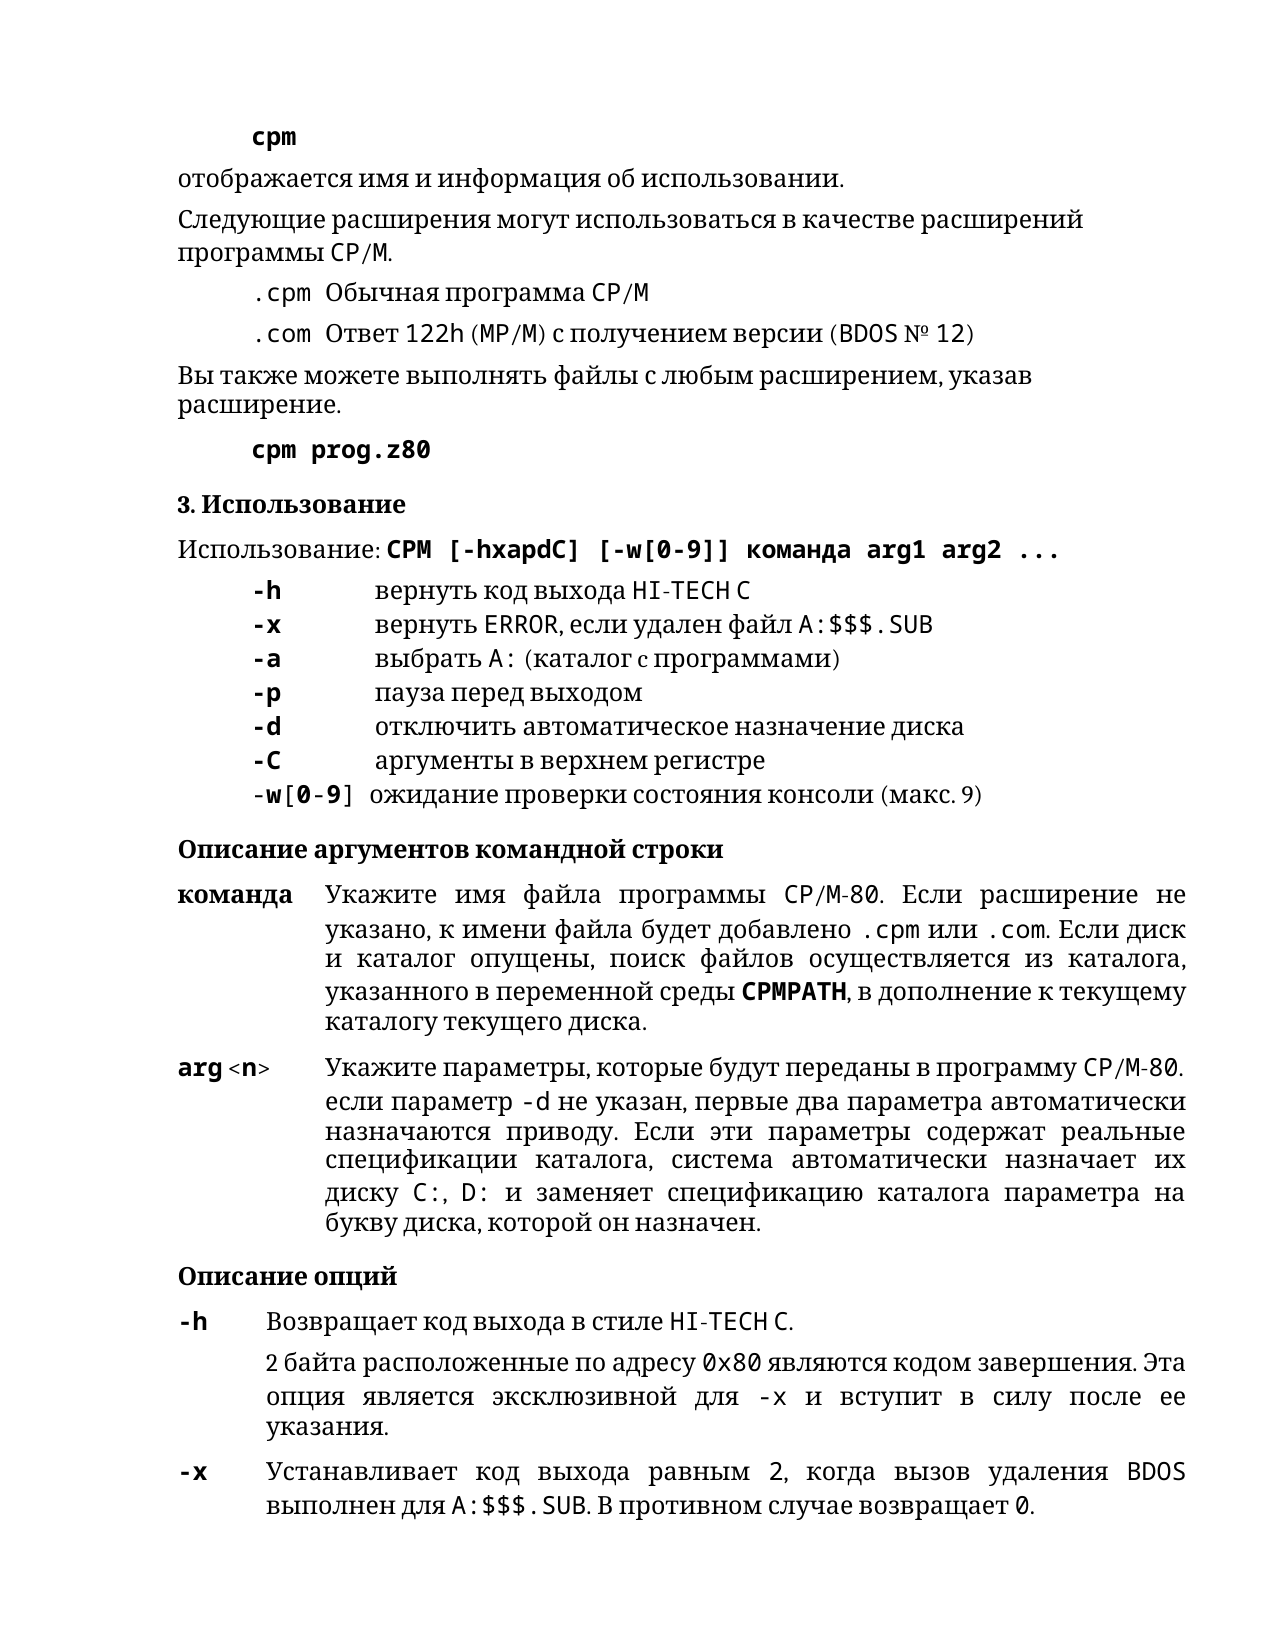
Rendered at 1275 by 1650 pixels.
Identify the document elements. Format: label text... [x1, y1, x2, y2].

text команда Укажите имя файла программы CP/M-80. Если расширение не указано, к имени файла будет добавлено .cpm или .com. Если диск и каталог опущены, поиск файлов осуществляется из каталога, указанного в переменной среды CPMPATH, в дополнение к текущему каталогу текущего диска. [177, 877, 1186, 1037]
text -p пауза перед выходом [251, 675, 1186, 709]
text -a выбрать A: (каталог c программами) [251, 641, 1186, 675]
text -C аргументы в верхнем регистре [251, 743, 1186, 777]
text -h Возвращает код выхода в стиле HI-TECH C. [177, 1304, 1186, 1338]
text cpm [251, 118, 1186, 152]
text Описание аргументов командной строки [177, 836, 1186, 865]
text 3. Использование [177, 491, 1186, 520]
text Описание опций [177, 1263, 1186, 1292]
text -x вернуть ERROR, если удален файл A:$$$.SUB [251, 607, 1186, 641]
text .com Ответ 122h (MP/M) с получением версии (BDOS № 12) [251, 315, 1186, 349]
text Следующие расширения могут использоваться в качестве расширений программы CP/M. [177, 206, 1186, 269]
text отображается имя и информация об использовании. [177, 165, 1186, 193]
text arg <n> Укажите параметры, которые будут переданы в программу CP/M-80. [177, 1049, 1186, 1083]
text Вы также можете выполнять файлы с любым расширением, указав расширение. [177, 362, 1186, 419]
text 2 байта расположенные по адресу 0x80 являются кодом завершения. Эта опция является эксклюзивной для -x и вступит в силу после ее указания. [266, 1344, 1186, 1441]
text если параметр -d не указан, первые два параметра автоматически назначаются приводу. Если эти параметры содержат реальные спецификации каталога, система автоматически назначает их диску C:, D: и заменяет спецификацию каталога параметра на букву диска, которой он назначен. [325, 1083, 1186, 1238]
text -d отключить автоматическое назначение диска [251, 709, 1186, 743]
text -h вернуть код выхода HI-TECH C [251, 572, 1186, 607]
text .cpm Обычная программа CP/M [251, 275, 1186, 309]
text -x Устанавливает код выхода равным 2, когда вызов удаления BDOS выполнен для A:$$$.SUB. В противном случае возвращает 0. [177, 1454, 1186, 1522]
text cpm prog.z80 [251, 432, 1186, 466]
text Использование: CPM [-hxapdC] [-w[0-9]] команда arg1 arg2 ... [177, 532, 1186, 566]
text -w[0-9] ожидание проверки состояния консоли (макс. 9) [251, 777, 1186, 811]
